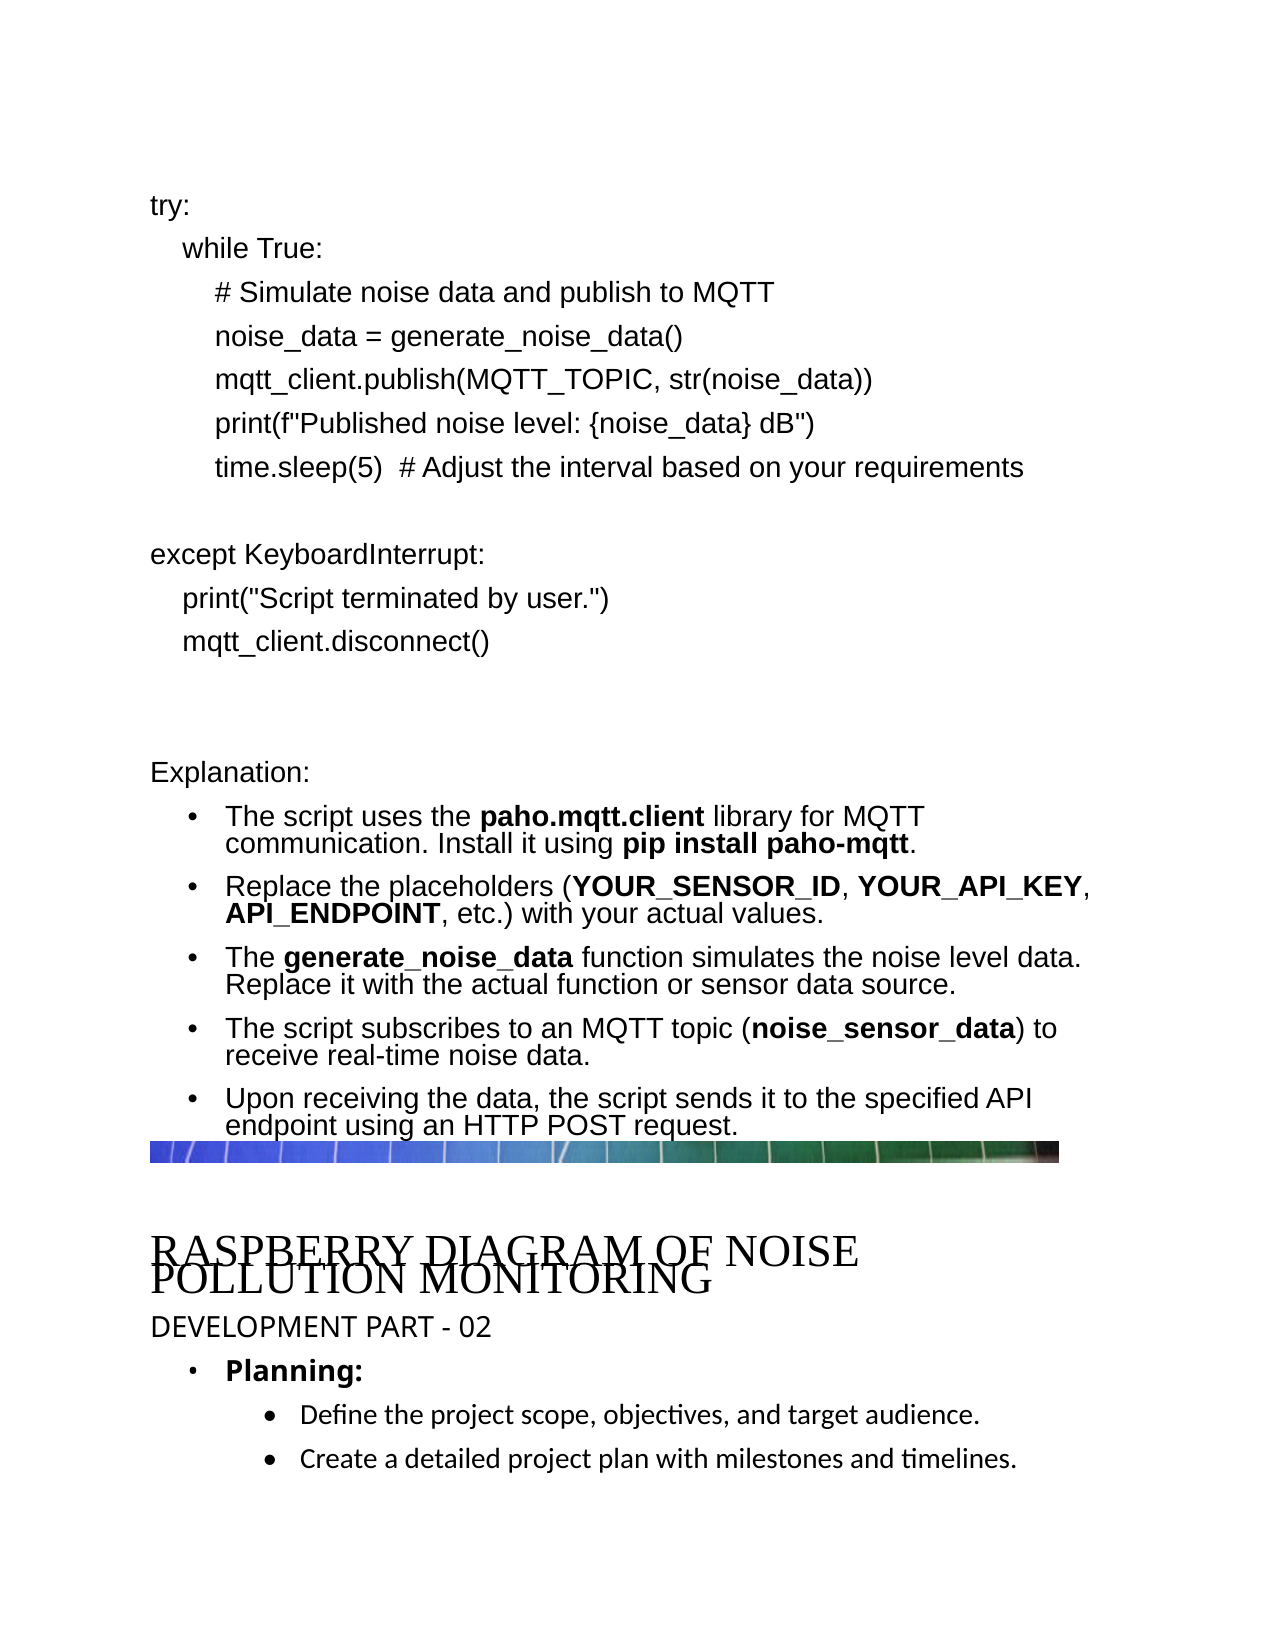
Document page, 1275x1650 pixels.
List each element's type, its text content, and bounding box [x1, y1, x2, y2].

list Replace the placeholders (YOUR_SENSOR_ID, YOUR_API_KEY, API_ENDPOINT, etc.) with your actual values. [187, 875, 1125, 929]
text noise_data = generate_noise_data() [150, 324, 1125, 352]
text mqtt_client.disconnect() [150, 630, 477, 657]
text mqtt_client.publish(MQTT_TOPIC, str(noise_data)) [150, 368, 462, 395]
list Define the project scope, objectives, and target audience. [262, 1403, 1125, 1430]
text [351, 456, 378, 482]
text mqtt_client.publish(MQTT_TOPIC, str(noise_data)) [459, 368, 708, 395]
text print(f"Published noise level: {noise_data} dB") [275, 412, 594, 439]
text print("Script terminated by user.") [150, 586, 1125, 613]
text time.sleep(5) # Adjust the interval based on your requirements [150, 456, 353, 482]
text DEVELOPMENT PART - 02 [150, 1316, 1125, 1343]
text Explanation: [150, 761, 1125, 788]
text RASPBERRY DIAGRAM OF NOISE POLLUTION MONITORING [150, 1245, 1125, 1299]
text print(f"Published noise level: {noise_data} dB") [592, 412, 747, 439]
text mqtt_client.publish(MQTT_TOPIC, str(noise_data)) [705, 368, 858, 395]
text mqtt_client.disconnect() [483, 630, 1125, 657]
text mqtt_client.publish(MQTT_TOPIC, str(noise_data)) [866, 368, 1125, 395]
list The script subscribes to an MQTT topic (noise_sensor_data) to receive real-time noise data. [187, 1017, 1125, 1071]
text print(f"Published noise level: {noise_data} dB") [808, 412, 1125, 439]
list Create a detailed project plan with milestones and timelines. [262, 1447, 1125, 1474]
list Planning: [187, 1359, 1125, 1386]
list The generate_noise_data function simulates the noise level data. Replace it with the actual function or sensor data source. [187, 946, 1125, 1000]
text try: [150, 194, 1125, 221]
text print(f"Published noise level: {noise_data} dB") [150, 412, 278, 439]
list The script uses the paho.mqtt.client library for MQTT communication. Install it using pip install paho-mqtt. [187, 805, 1125, 859]
text except KeyboardInterrupt: [150, 543, 1125, 570]
text time.sleep(5) # Adjust the interval based on your requirements [376, 456, 1125, 482]
text while True: [150, 237, 1125, 264]
list Upon receiving the data, the script sends it to the specified API endpoint using an HTTP POST request. [187, 1087, 1125, 1141]
text # Simulate noise data and publish to MQTT [150, 281, 1125, 308]
